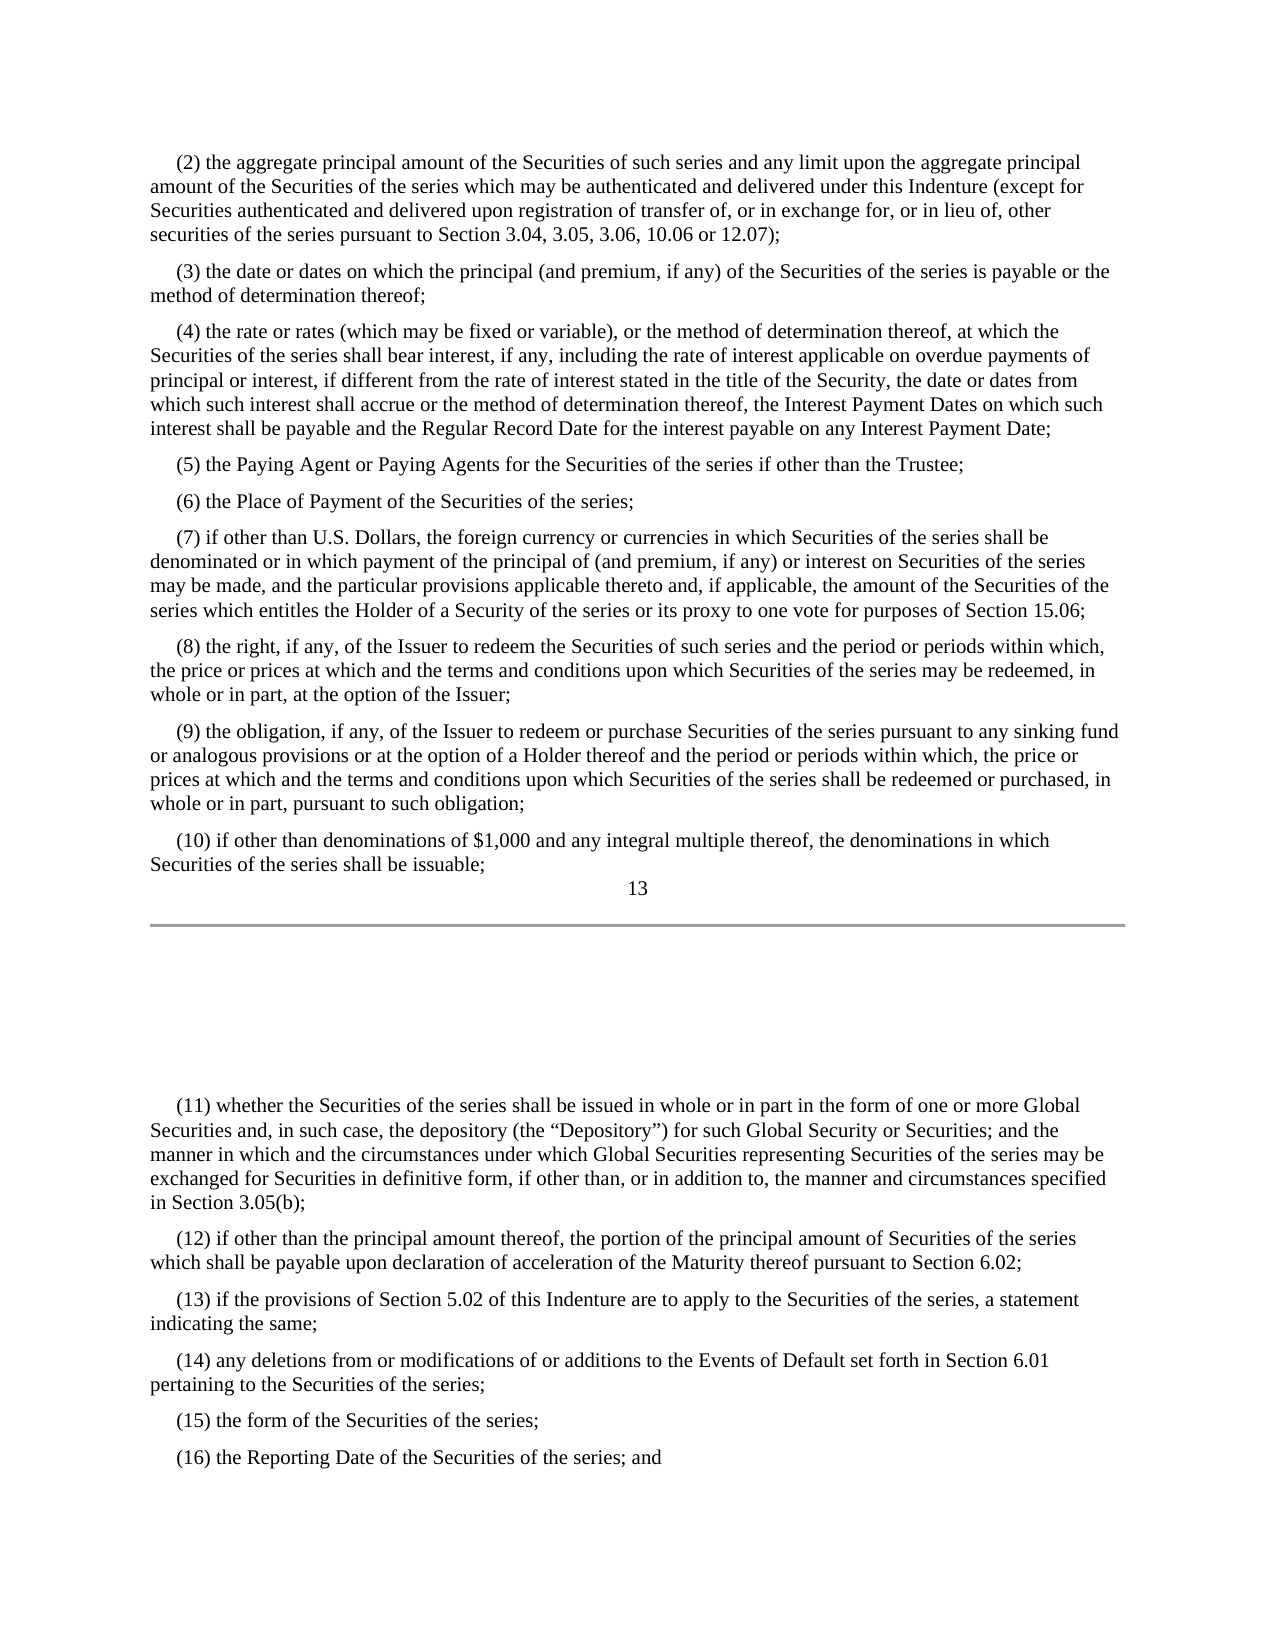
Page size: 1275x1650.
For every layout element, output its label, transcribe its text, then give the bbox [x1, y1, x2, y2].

text (4) the rate or rates (which may be fixed or variable), or the method of determination thereof, at which the Securities of the series shall bear interest, if any, including the rate of interest applicable on overdue payments of principal or interest, if different from the rate of interest stated in the title of the Security, the date or dates from which such interest shall accrue or the method of determination thereof, the Interest Payment Dates on which such interest shall be payable and the Regular Record Date for the interest payable on any Interest Payment Date; [150, 319, 1125, 440]
text (14) any deletions from or modifications of or additions to the Events of Default set forth in Section 6.01 pertaining to the Securities of the series; [150, 1347, 1125, 1396]
text (5) the Paying Agent or Paying Agents for the Securities of the series if other than the Trustee; [150, 452, 1125, 476]
text (11) whether the Securities of the series shall be issued in whole or in part in the form of one or more Global Securities and, in such case, the depository (the “Depository”) for such Global Security or Securities; and the manner in which and the circumstances under which Global Securities representing Securities of the series may be exchanged for Securities in definitive form, if other than, or in addition to, the manner and circumstances specified in Section 3.05(b); [150, 1093, 1125, 1214]
text (3) the date or dates on which the principal (and premium, if any) of the Securities of the series is payable or the method of determination thereof; [150, 259, 1125, 307]
text (7) if other than U.S. Dollars, the foreign currency or currencies in which Securities of the series shall be denominated or in which payment of the principal of (and premium, if any) or interest on Securities of the series may be made, and the particular provisions applicable thereto and, if applicable, the amount of the Securities of the series which entitles the Holder of a Security of the series or its proxy to one vote for purposes of Section 15.06; [150, 525, 1125, 622]
text (10) if other than denominations of $1,000 and any integral multiple thereof, the denominations in which Securities of the series shall be issuable; [150, 827, 1125, 876]
text 13 [150, 876, 1125, 900]
text (6) the Place of Payment of the Securities of the series; [150, 489, 1125, 513]
text (8) the right, if any, of the Issuer to redeem the Securities of such series and the period or periods within which, the price or prices at which and the terms and conditions upon which Securities of the series may be redeemed, in whole or in part, at the option of the Issuer; [150, 634, 1125, 706]
text (13) if the provisions of Section 5.02 of this Indenture are to apply to the Securities of the series, a statement indicating the same; [150, 1287, 1125, 1335]
text (15) the form of the Securities of the series; [150, 1408, 1125, 1432]
text (9) the obligation, if any, of the Issuer to redeem or purchase Securities of the series pursuant to any sinking fund or analogous provisions or at the option of a Holder thereof and the period or periods within which, the price or prices at which and the terms and conditions upon which Securities of the series shall be redeemed or purchased, in whole or in part, pursuant to such obligation; [150, 719, 1125, 815]
text (2) the aggregate principal amount of the Securities of such series and any limit upon the aggregate principal amount of the Securities of the series which may be authenticated and delivered under this Indenture (except for Securities authenticated and delivered upon registration of transfer of, or in exchange for, or in lieu of, other securities of the series pursuant to Section 3.04, 3.05, 3.06, 10.06 or 12.07); [150, 150, 1125, 246]
text (16) the Reporting Date of the Securities of the series; and [150, 1445, 1125, 1469]
text (12) if other than the principal amount thereof, the portion of the principal amount of Securities of the series which shall be payable upon declaration of acceleration of the Maturity thereof pursuant to Section 6.02; [150, 1226, 1125, 1274]
